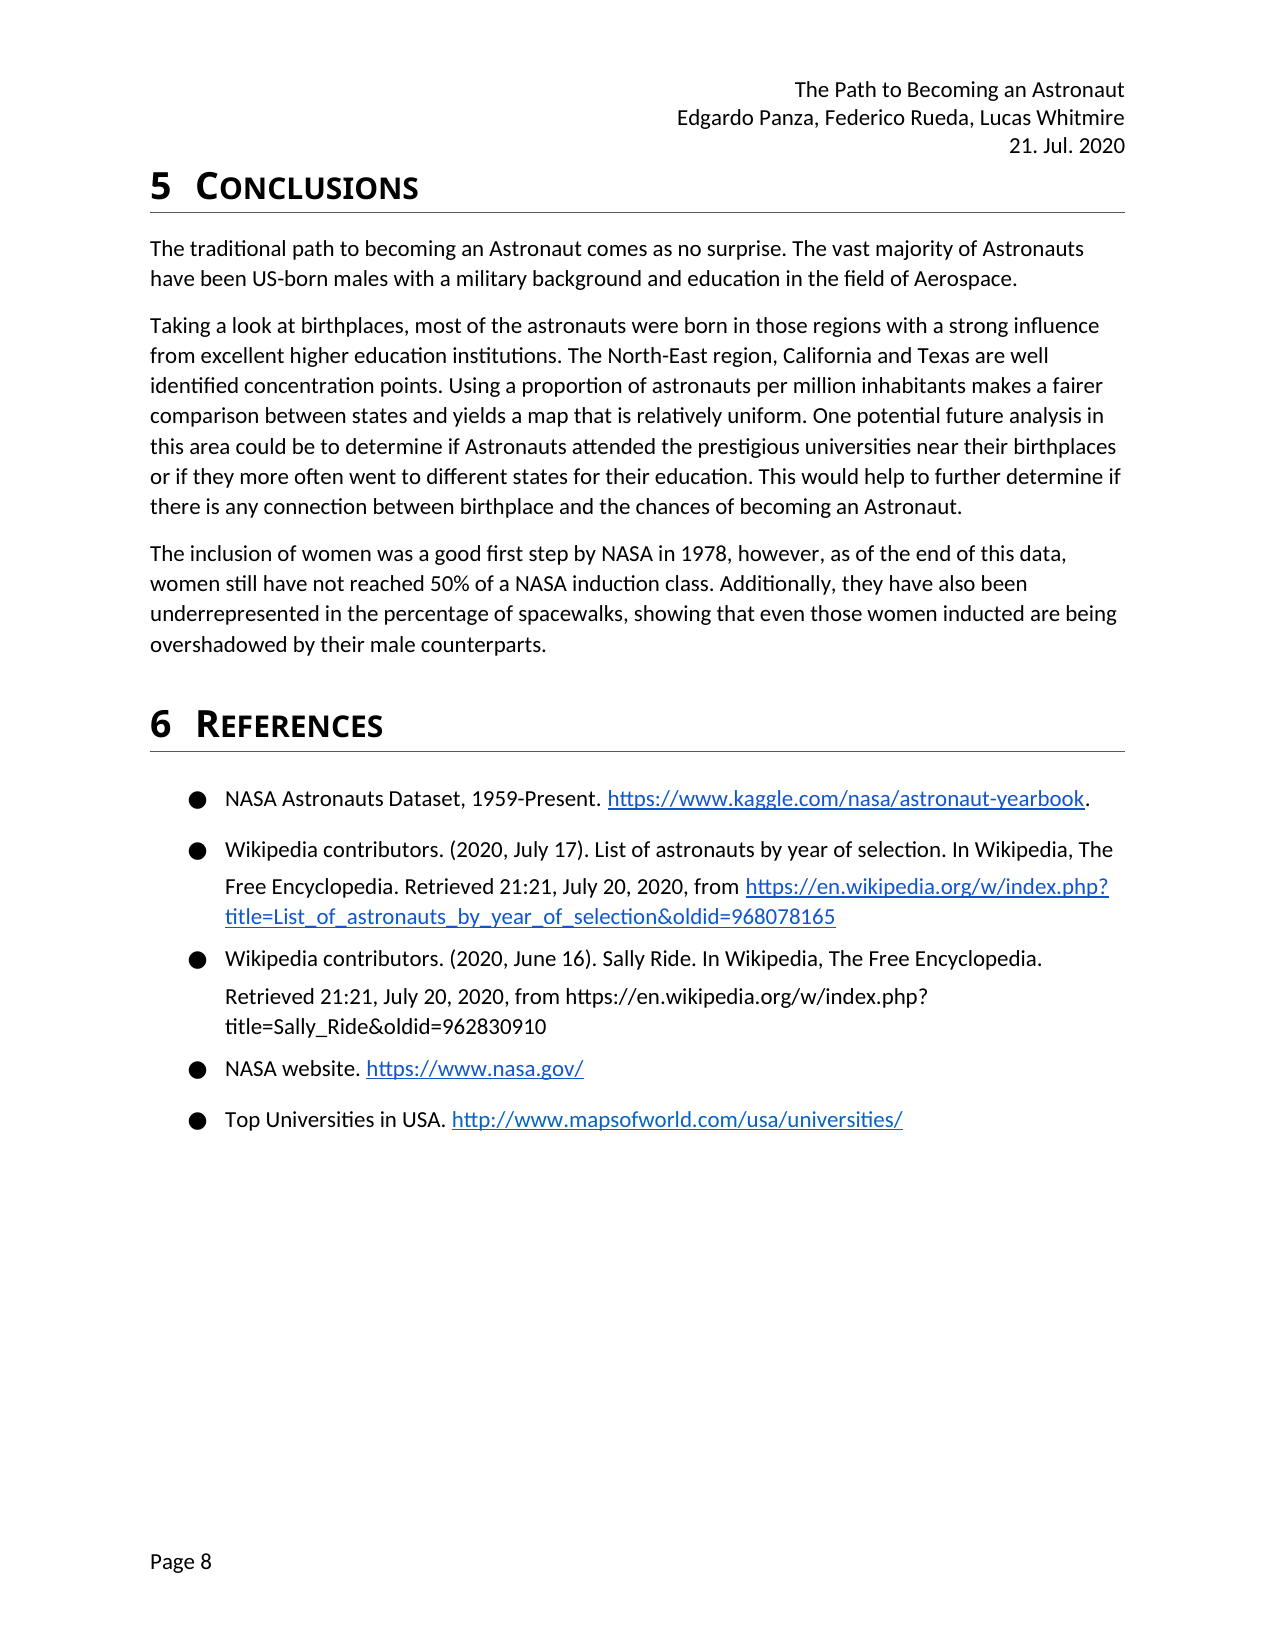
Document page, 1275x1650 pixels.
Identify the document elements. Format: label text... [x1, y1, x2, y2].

text The traditional path to becoming an Astronaut comes as no surprise. The vast majority of Astronauts have been US-born males with a military background and education in the field of Aerospace. [150, 234, 1125, 292]
list Wikipedia contributors. (2020, July 17). List of astronauts by year of selection. In Wikipedia, The Free Encyclopedia. Retrieved 21:21, July 20, 2020, from https://en.wikipedia.org/w/index.php?title=List_of_astronauts_by_year_of_selection&oldid=968078165 [187, 823, 1125, 931]
list NASA website. https://www.nasa.gov/ [187, 1042, 1125, 1089]
text Taking a look at birthplaces, most of the astronauts were born in those regions with a strong influence from excellent higher education institutions. The North-East region, California and Texas are well identified concentration points. Using a proportion of astronauts per million inhabitants makes a fairer comparison between states and yields a map that is relatively uniform. One potential future analysis in this area could be to determine if Astronauts attended the prestigious universities near their birthplaces or if they more often went to different states for their education. This would help to further determine if there is any connection between birthplace and the chances of becoming an Astronaut. [150, 311, 1125, 520]
text The inclusion of women was a good first step by NASA in 1978, however, as of the end of this data, women still have not reached 50% of a NASA induction class. Additionally, they have also been underrepresented in the percentage of spacewalks, showing that even those women inducted are being overshadowed by their male counterparts. [150, 539, 1125, 658]
list Wikipedia contributors. (2020, June 16). Sally Ride. In Wikipedia, The Free Encyclopedia. Retrieved 21:21, July 20, 2020, from https://en.wikipedia.org/w/index.php?title=Sally_Ride&oldid=962830910 [187, 933, 1125, 1040]
subtitle References [150, 697, 1125, 751]
list NASA Astronauts Dataset, 1959-Present. https://www.kaggle.com/nasa/astronaut-yearbook. [187, 772, 1125, 819]
subtitle Conclusions [150, 159, 1125, 212]
list Top Universities in USA. http://www.mapsofworld.com/usa/universities/ [187, 1093, 1125, 1140]
